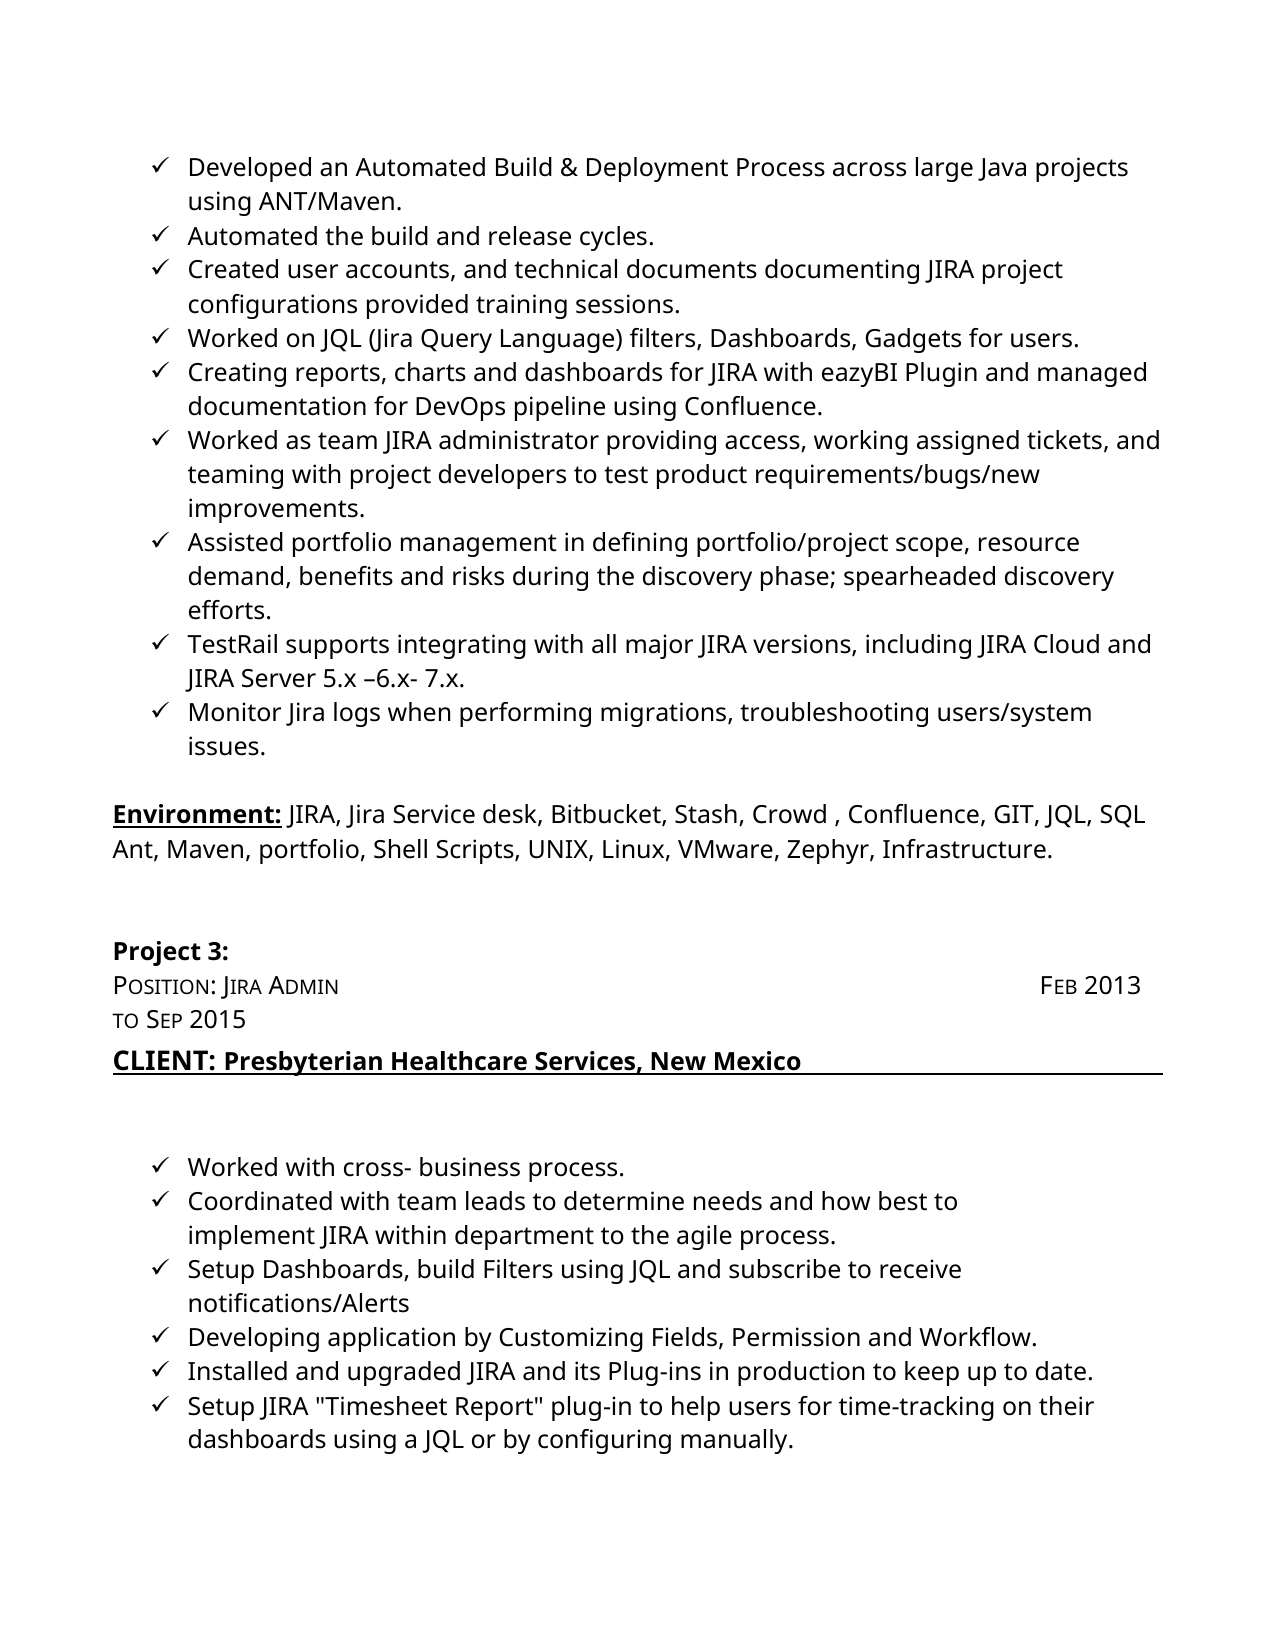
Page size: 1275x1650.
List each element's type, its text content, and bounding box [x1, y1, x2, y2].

list Creating reports, charts and dashboards for JIRA with eazyBI Plugin and managed documentation for DevOps pipeline using Confluence. [150, 354, 1162, 422]
list Assisted portfolio management in defining portfolio/project scope, resource demand, benefits and risks during the discovery phase; spearheaded discovery efforts. [150, 525, 1162, 627]
list Worked with cross- business process. [150, 1150, 1162, 1184]
list Automated the build and release cycles. [150, 218, 1162, 252]
list Developed an Automated Build & Deployment Process across large Java projects using ANT/Maven. [150, 150, 1162, 218]
list Worked on JQL (Jira Query Language) filters, Dashboards, Gadgets for users. [150, 320, 1162, 354]
list Worked as team JIRA administrator providing access, working assigned tickets, and teaming with project developers to test product requirements/bugs/new improvements. [150, 422, 1162, 525]
list TestRail supports integrating with all major JIRA versions, including JIRA Cloud and JIRA Server 5.x –6.x- 7.x. [150, 627, 1162, 695]
list Setup Dashboards, build Filters using JQL and subscribe to receive notifications/Alerts [150, 1252, 1162, 1320]
text Project 3: [112, 933, 1162, 967]
list Coordinated with team leads to determine needs and how best to implement JIRA within department to the agile process. [150, 1184, 1162, 1252]
list Setup JIRA "Timesheet Report" plug-in to help users for time-tracking on their dashboards using a JQL or by configuring manually. [150, 1388, 1162, 1456]
list Installed and upgraded JIRA and its Plug-ins in production to keep up to date. [150, 1354, 1162, 1388]
text CLIENT: Presbyterian Healthcare Services, New Mexico [112, 1042, 1162, 1073]
list Developing application by Customizing Fields, Permission and Workflow. [150, 1320, 1162, 1354]
list Monitor Jira logs when performing migrations, troubleshooting users/system issues. [150, 695, 1162, 763]
list Created user accounts, and technical documents documenting JIRA project configurations provided training sessions. [150, 252, 1162, 320]
text Environment: JIRA, Jira Service desk, Bitbucket, Stash, Crowd , Confluence, GIT, JQL, SQL Ant, Maven, portfolio, Shell Scripts, UNIX, Linux, VMware, Zephyr, Infrastructure. [112, 797, 1162, 865]
subtitle Position: Jira Admin Feb 2013 to Sep 2015 [112, 967, 1162, 1036]
